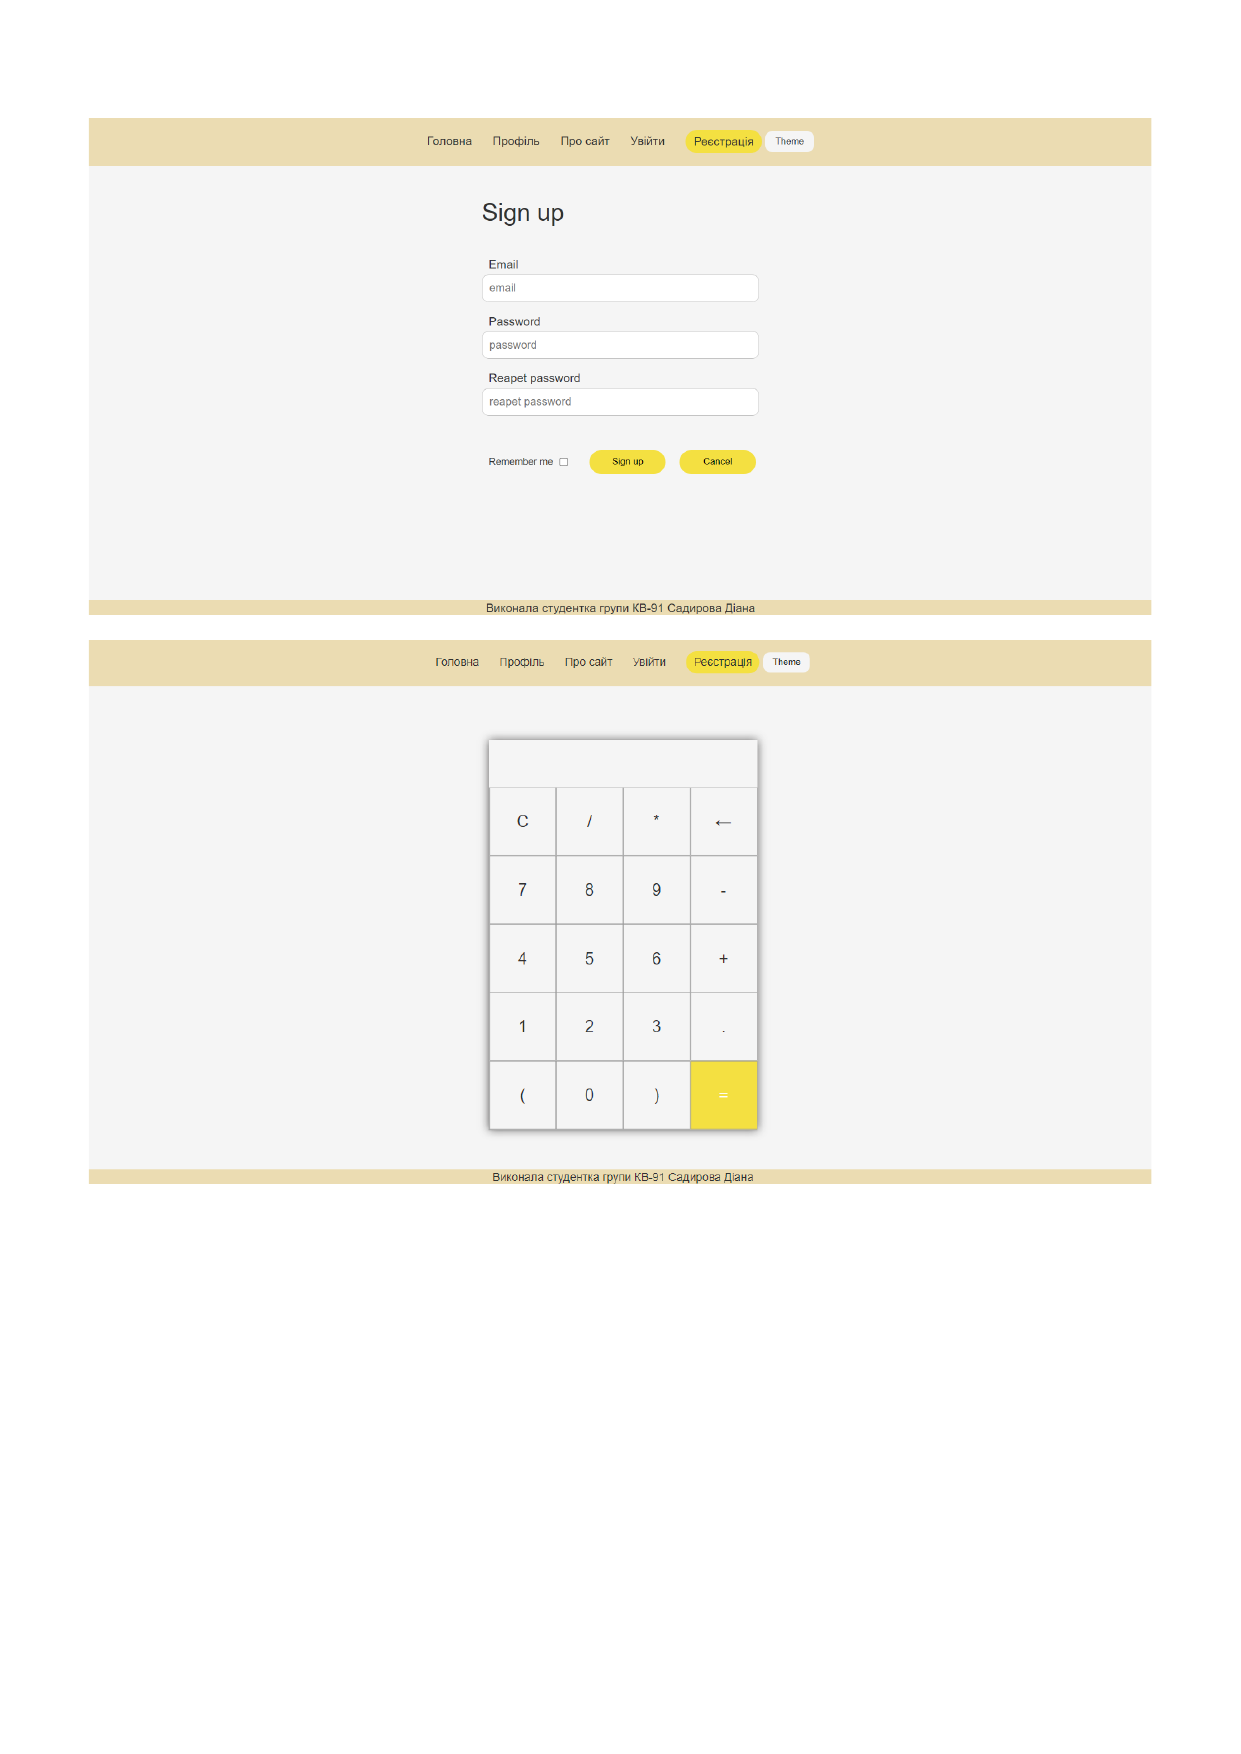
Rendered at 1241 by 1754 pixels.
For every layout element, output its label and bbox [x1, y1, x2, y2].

picture [88, 118, 1152, 615]
picture [88, 640, 1152, 1184]
